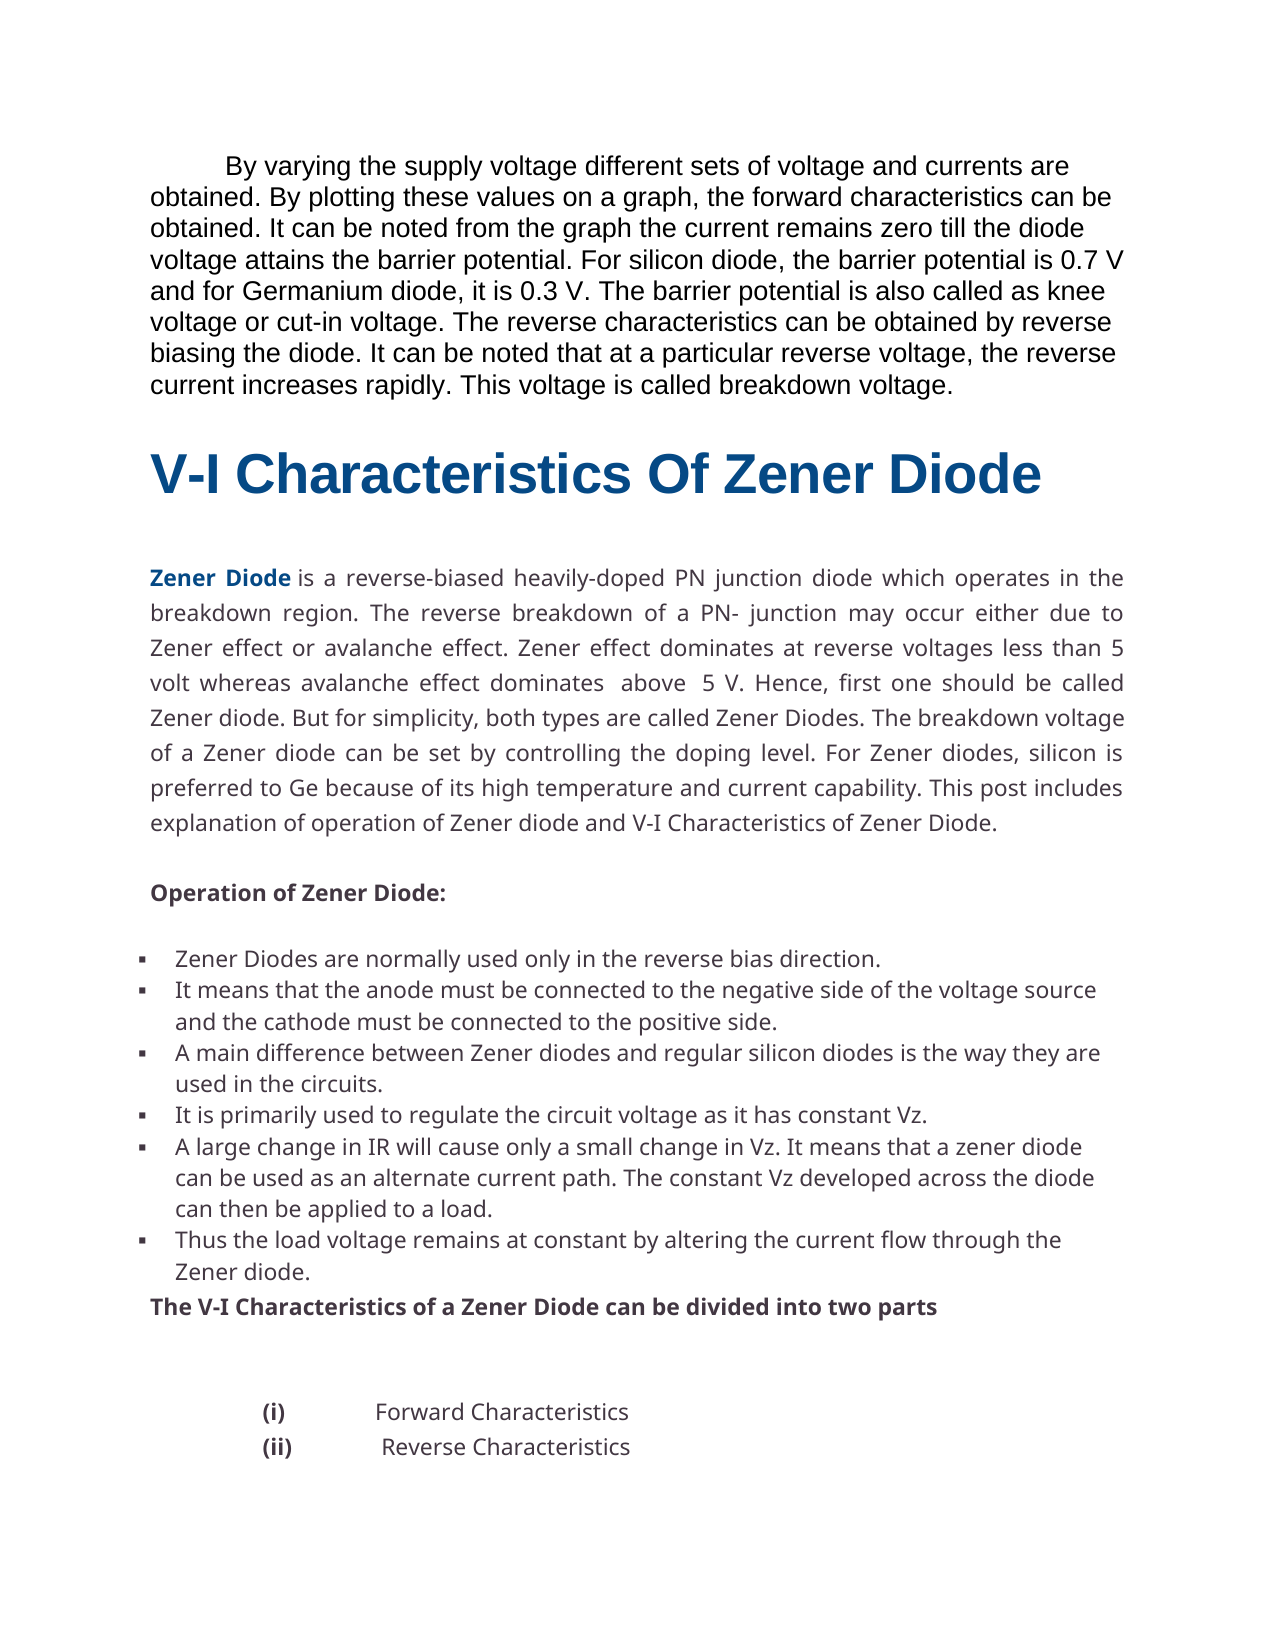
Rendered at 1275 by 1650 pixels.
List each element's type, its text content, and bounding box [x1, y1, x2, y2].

list It means that the anode must be connected to the negative side of the voltage source and the cathode must be connected to the positive side. [137, 974, 1125, 1037]
text Zener Diode is a reverse-biased heavily-doped PN junction diode which operates in the breakdown region. The reverse breakdown of a PN- junction may occur either due to Zener effect or avalanche effect. Zener effect dominates at reverse voltages less than 5 volt whereas avalanche effect dominates above 5 V. Hence, first one should be called Zener diode. But for simplicity, both types are called Zener Diodes. The breakdown voltage of a Zener diode can be set by controlling the doping level. For Zener diodes, silicon is preferred to Ge because of its high temperature and current capability. This post includes explanation of operation of Zener diode and V-I Characteristics of Zener Diode. [150, 558, 1125, 838]
list A large change in IR will cause only a small change in Vz. It means that a zener diode can be used as an alternate current path. The constant Vz developed across the diode can then be applied to a load. [137, 1131, 1125, 1224]
text Operation of Zener Diode: [150, 873, 1125, 908]
list It is primarily used to regulate the circuit voltage as it has constant Vz. [137, 1099, 1125, 1131]
list A main difference between Zener diodes and regular silicon diodes is the way they are used in the circuits. [137, 1037, 1125, 1099]
text The V-I Characteristics of a Zener Diode can be divided into two parts [150, 1287, 1125, 1322]
subtitle V-I Characteristics Of Zener Diode [150, 440, 1125, 505]
list Thus the load voltage remains at constant by altering the current flow through the Zener diode. [137, 1224, 1125, 1287]
subtitle By varying the supply voltage different sets of voltage and currents are obtained. By plotting these values on a graph, the forward characteristics can be obtained. It can be noted from the graph the current remains zero till the diode voltage attains the barrier potential. For silicon diode, the barrier potential is 0.7 V and for Germanium diode, it is 0.3 V. The barrier potential is also called as knee voltage or cut-in voltage. The reverse characteristics can be obtained by reverse biasing the diode. It can be noted that at a particular reverse voltage, the reverse current increases rapidly. This voltage is called breakdown voltage. [150, 150, 1125, 400]
list Reverse Characteristics [262, 1427, 1125, 1462]
list Zener Diodes are normally used only in the reverse bias direction. [137, 943, 1125, 974]
list Forward Characteristics [262, 1392, 1125, 1427]
